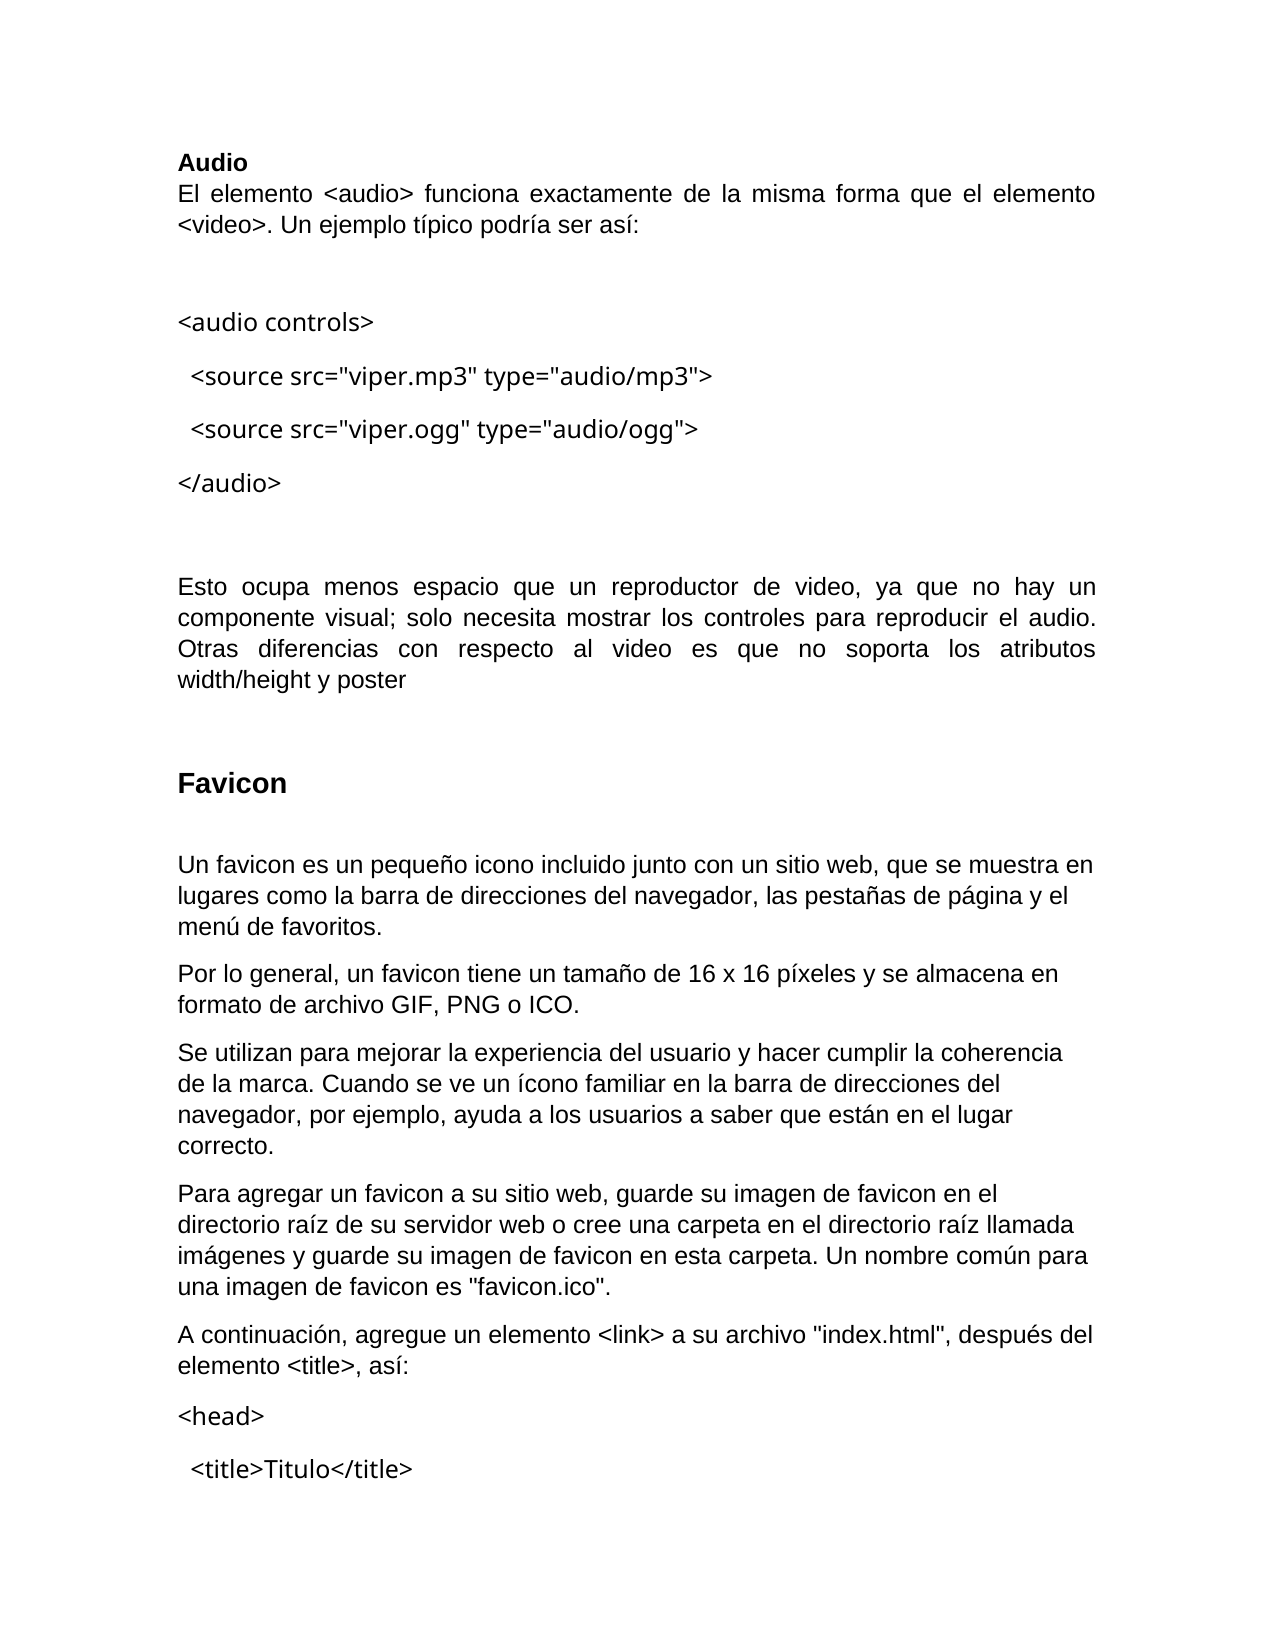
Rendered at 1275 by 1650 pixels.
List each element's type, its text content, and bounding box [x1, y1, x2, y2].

subtitle Audio [177, 148, 1098, 176]
text <source src="viper.ogg" type="audio/ogg"> [177, 412, 1098, 446]
text Por lo general, un favicon tiene un tamaño de 16 x 16 píxeles y se almacena en formato de archivo GIF, PNG o ICO. [177, 959, 1098, 1019]
text Se utilizan para mejorar la experiencia del usuario y hacer cumplir la coherencia de la marca. Cuando se ve un ícono familiar en la barra de direcciones del navegador, por ejemplo, ayuda a los usuarios a saber que están en el lugar correcto. [177, 1038, 1098, 1160]
text </audio> [177, 465, 1098, 499]
text <head> [177, 1398, 1098, 1433]
text Un favicon es un pequeño icono incluido junto con un sitio web, que se muestra en lugares como la barra de direcciones del navegador, las pestañas de página y el menú de favoritos. [177, 849, 1098, 940]
text El elemento <audio> funciona exactamente de la misma forma que el elemento <video>. Un ejemplo típico podría ser así: [177, 179, 1098, 238]
text A continuación, agregue un elemento <link> a su archivo "index.html", después del elemento <title>, así: [177, 1320, 1098, 1379]
text <source src="viper.mp3" type="audio/mp3"> [177, 358, 1098, 393]
text Esto ocupa menos espacio que un reproductor de video, ya que no hay un componente visual; solo necesita mostrar los controles para reproducir el audio. Otras diferencias con respecto al video es que no soporta los atributos width/height y poster [177, 572, 1098, 694]
text Para agregar un favicon a su sitio web, guarde su imagen de favicon en el directorio raíz de su servidor web o cree una carpeta en el directorio raíz llamada imágenes y guarde su imagen de favicon en esta carpeta. Un nombre común para una imagen de favicon es "favicon.ico". [177, 1179, 1098, 1301]
text <audio controls> [177, 305, 1098, 339]
subtitle Favicon [177, 767, 1098, 800]
text <title>Titulo</title> [177, 1452, 1098, 1486]
